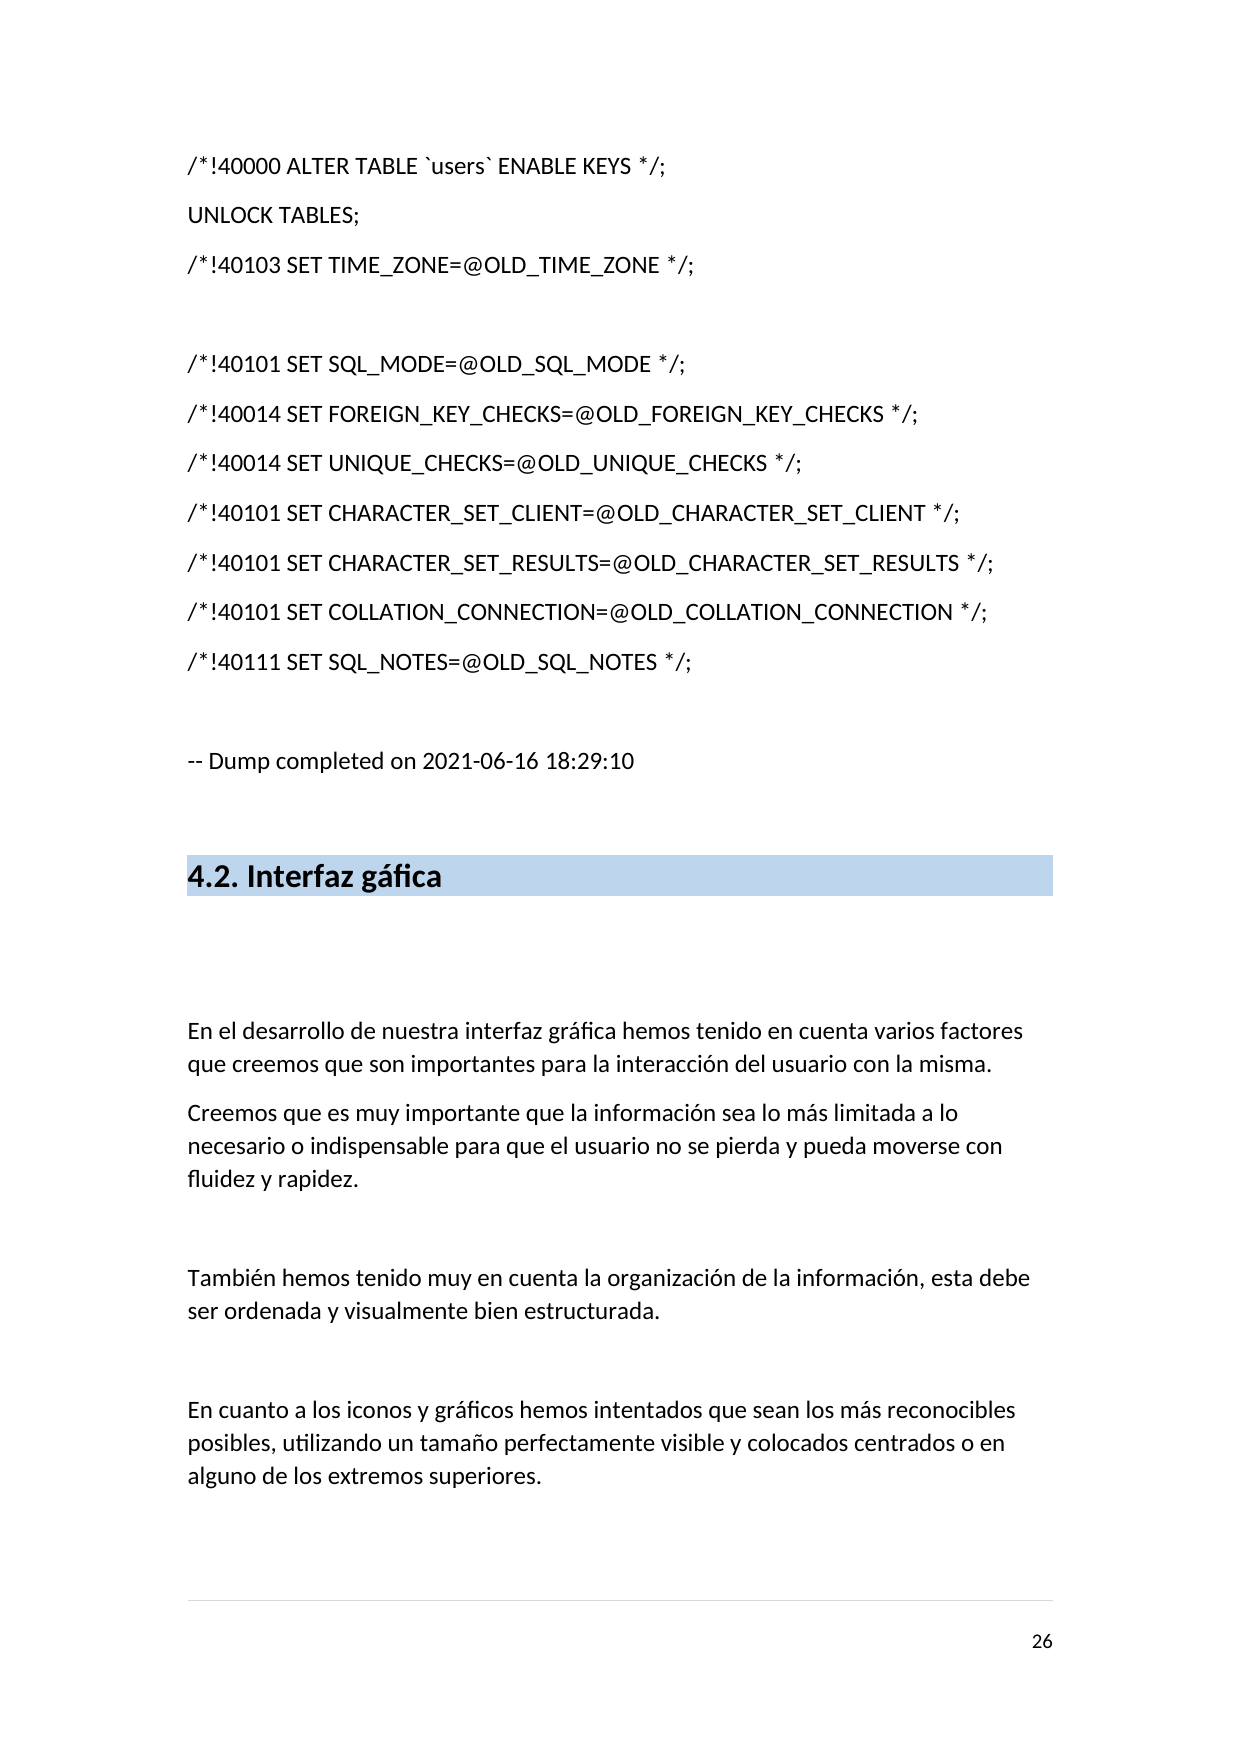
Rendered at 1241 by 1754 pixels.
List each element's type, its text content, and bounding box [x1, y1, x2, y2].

text /*!40101 SET COLLATION_CONNECTION=@OLD_COLLATION_CONNECTION */; [187, 596, 1053, 627]
text /*!40111 SET SQL_NOTES=@OLD_SQL_NOTES */; [187, 646, 1053, 676]
text También hemos tenido muy en cuenta la organización de la información, esta debe ser ordenada y visualmente bien estructurada. [187, 1262, 1053, 1326]
text /*!40000 ALTER TABLE `users` ENABLE KEYS */; [187, 150, 1053, 181]
text /*!40103 SET TIME_ZONE=@OLD_TIME_ZONE */; [187, 249, 1053, 280]
text 4.2. Interfaz gáfica [187, 855, 1053, 896]
text /*!40101 SET SQL_MODE=@OLD_SQL_MODE */; [187, 348, 1053, 379]
text -- Dump completed on 2021-06-16 18:29:10 [187, 745, 1053, 776]
text UNLOCK TABLES; [187, 199, 1053, 230]
text En el desarrollo de nuestra interfaz gráfica hemos tenido en cuenta varios factores que creemos que son importantes para la interacción del usuario con la misma. [187, 1015, 1053, 1078]
text /*!40014 SET UNIQUE_CHECKS=@OLD_UNIQUE_CHECKS */; [187, 447, 1053, 478]
text /*!40014 SET FOREIGN_KEY_CHECKS=@OLD_FOREIGN_KEY_CHECKS */; [187, 398, 1053, 428]
text Creemos que es muy importante que la información sea lo más limitada a lo necesario o indispensable para que el usuario no se pierda y pueda moverse con fluidez y rapidez. [187, 1097, 1053, 1194]
text /*!40101 SET CHARACTER_SET_RESULTS=@OLD_CHARACTER_SET_RESULTS */; [187, 547, 1053, 577]
text /*!40101 SET CHARACTER_SET_CLIENT=@OLD_CHARACTER_SET_CLIENT */; [187, 497, 1053, 528]
text En cuanto a los iconos y gráficos hemos intentados que sean los más reconocibles posibles, utilizando un tamaño perfectamente visible y colocados centrados o en alguno de los extremos superiores. [187, 1394, 1053, 1491]
